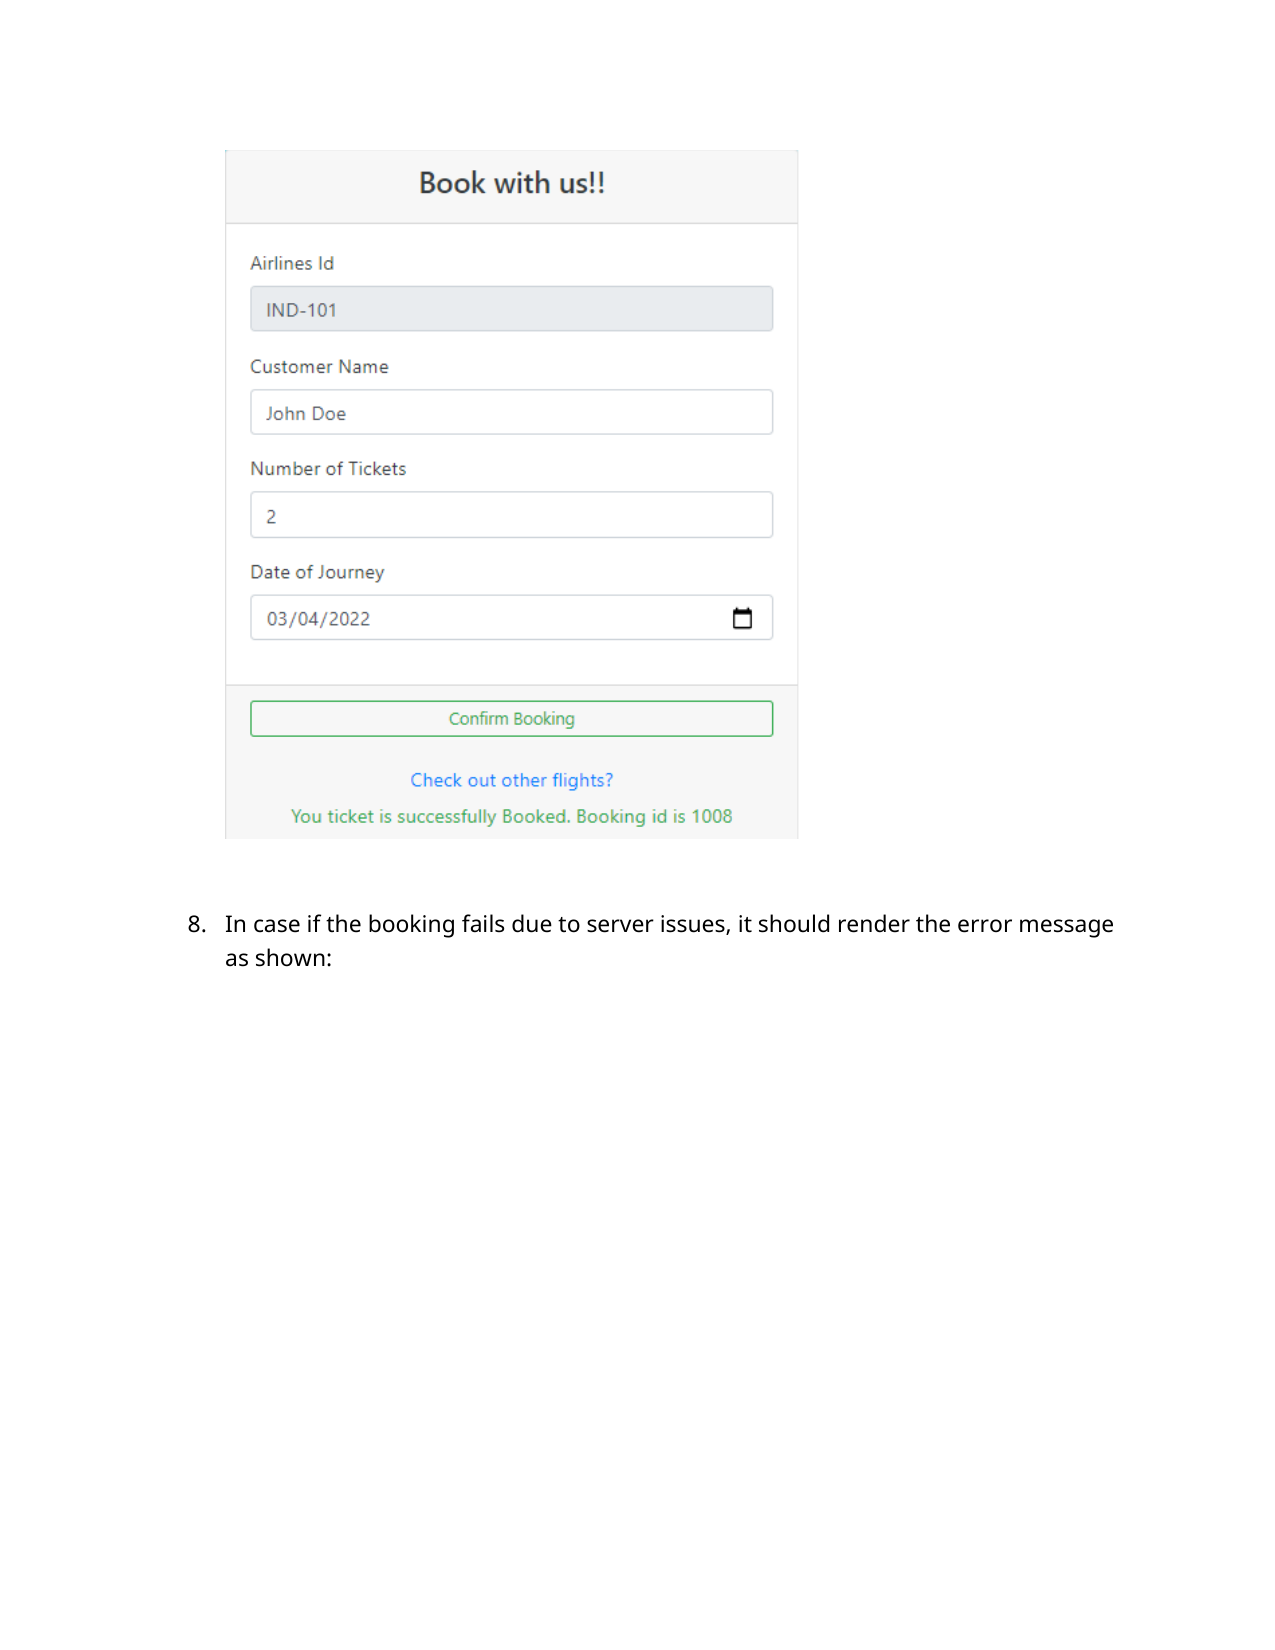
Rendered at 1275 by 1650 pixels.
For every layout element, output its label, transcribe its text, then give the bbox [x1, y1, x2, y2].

list In case if the booking fails due to server issues, it should render the error message as shown: [187, 908, 1125, 973]
picture [225, 150, 799, 839]
